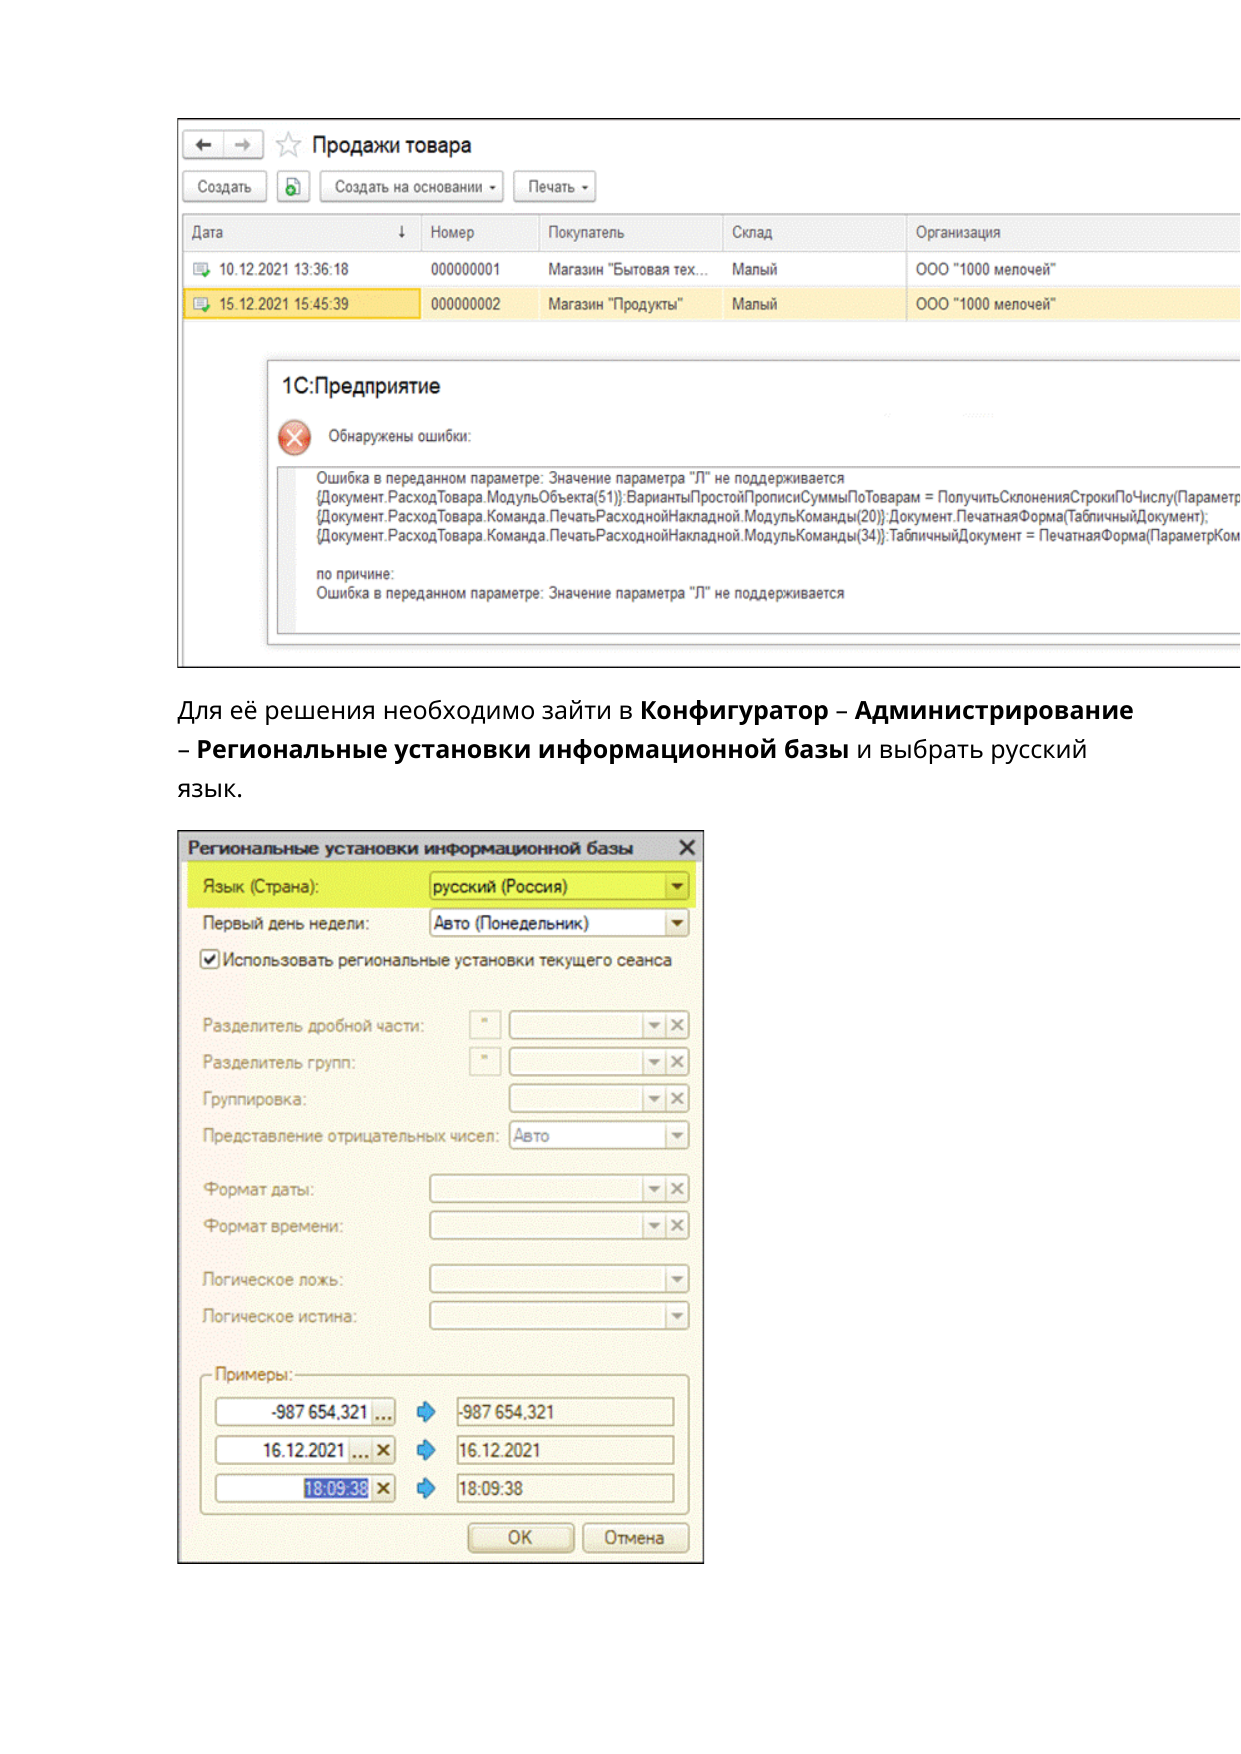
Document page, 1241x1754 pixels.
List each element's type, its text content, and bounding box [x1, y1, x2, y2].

text Для её решения необходимо зайти в Конфигуратор – Администрирование – Региональные установки информационной базы и выбрать русский язык. [177, 692, 1152, 805]
picture [177, 118, 1241, 668]
picture [177, 830, 705, 1564]
